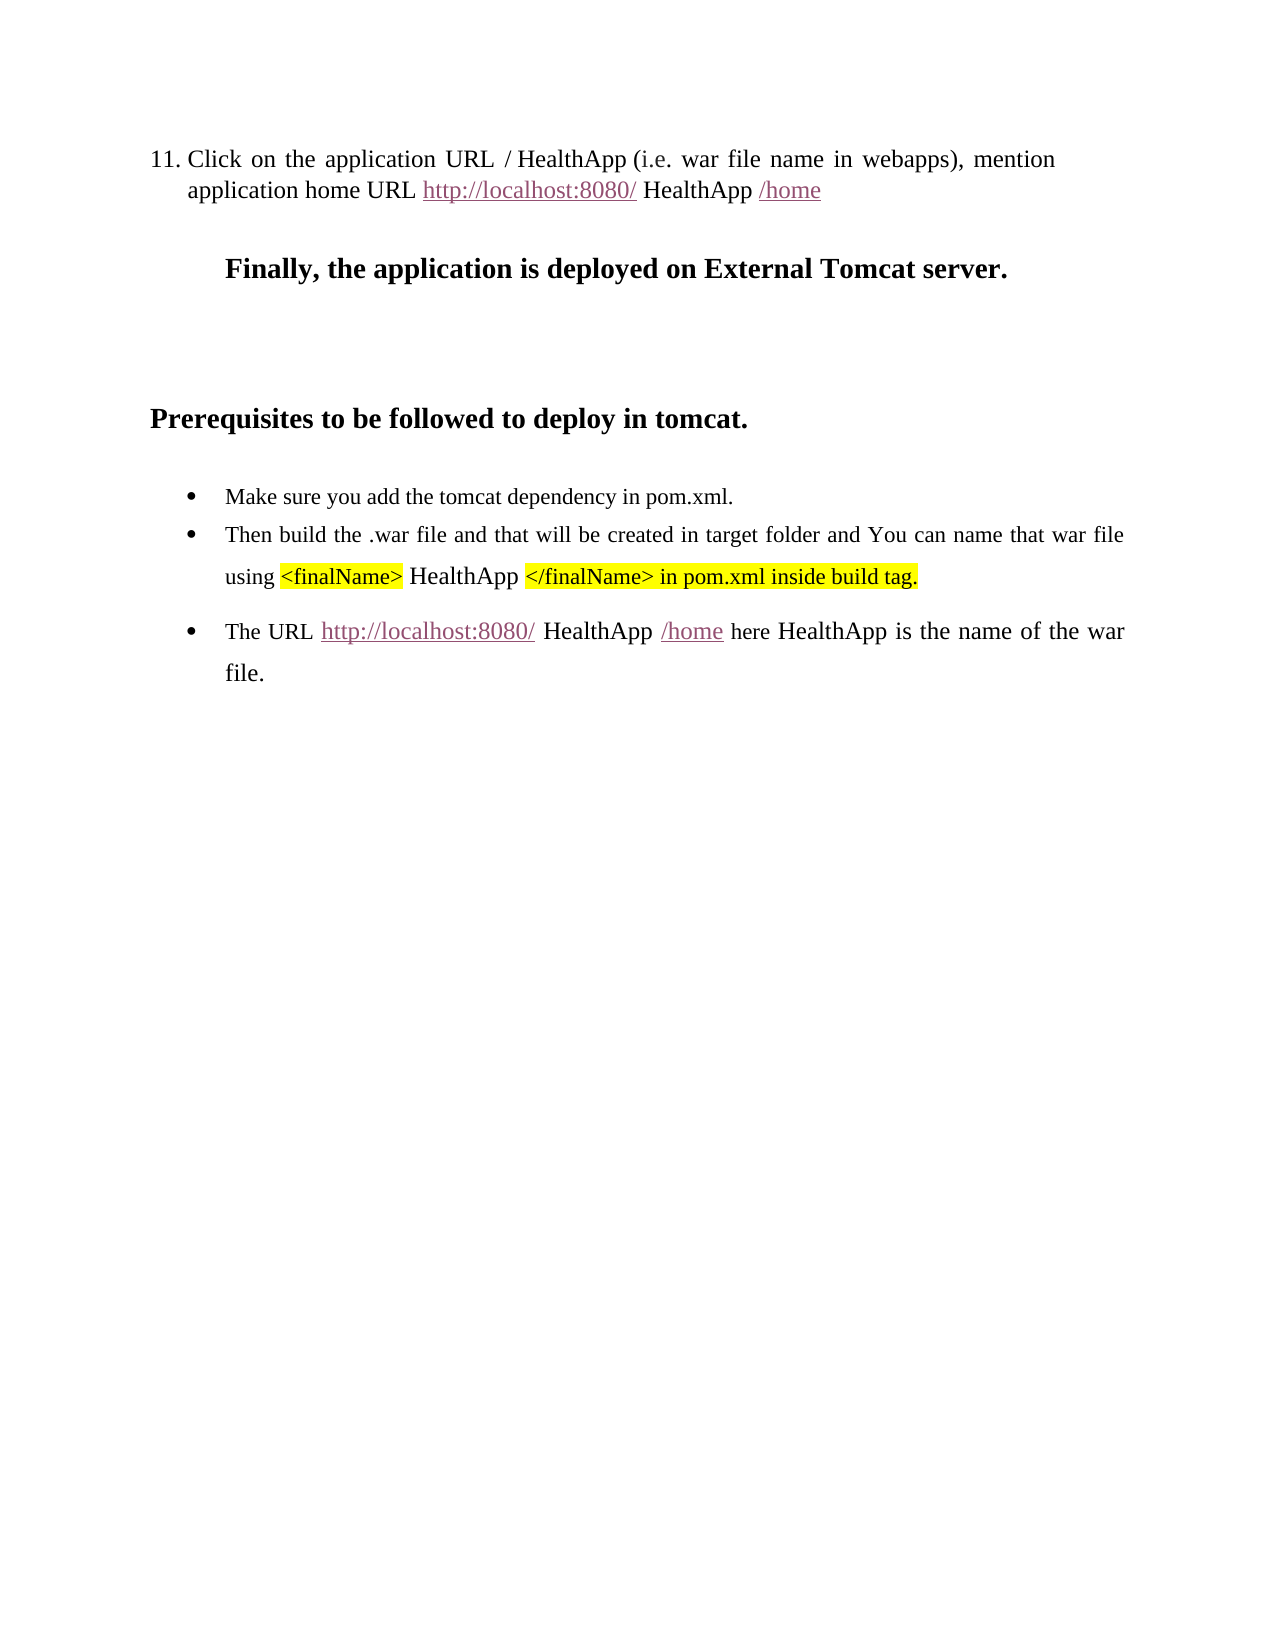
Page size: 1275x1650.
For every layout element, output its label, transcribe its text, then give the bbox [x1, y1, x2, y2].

text Prerequisites to be followed to deploy in tomcat. [150, 401, 1173, 434]
list Then build the .war file and that will be created in target folder and You can name that war file using <finalName> HealthApp </finalName> in pom.xml inside build tag. [187, 521, 1126, 590]
subtitle Finally, the application is deployed on External Tomcat server. [225, 251, 1173, 285]
list The URL http://localhost:8080/ HealthApp /home here HealthApp is the name of the war file. [187, 616, 1126, 687]
list Click on the application URL / HealthApp (i.e. war file name in webapps), mention application home URL http://localhost:8080/ HealthApp /home [150, 144, 1126, 204]
list Make sure you add the tomcat dependency in pom.xml. [187, 483, 1126, 509]
